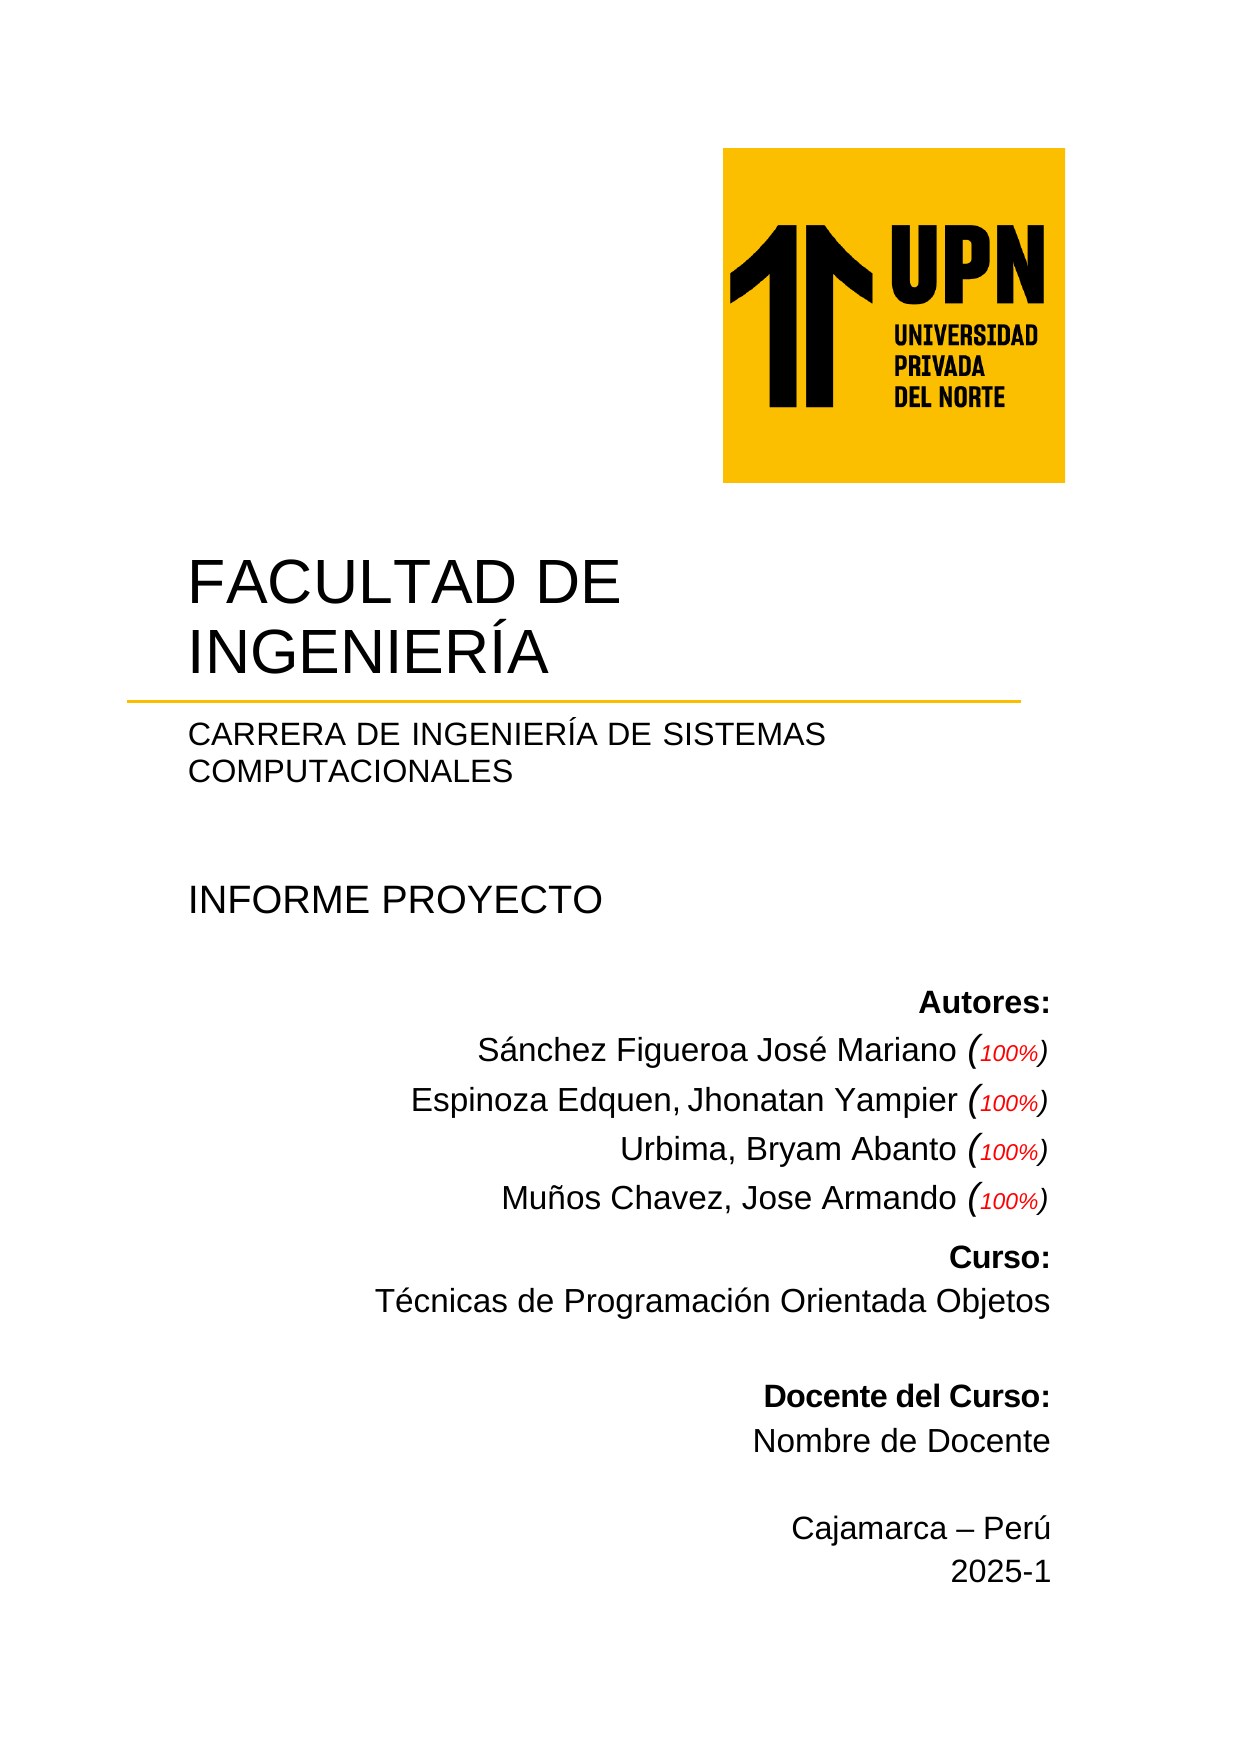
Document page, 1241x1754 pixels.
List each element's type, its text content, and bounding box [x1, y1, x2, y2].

text INFORME PROYECTO [188, 877, 1057, 922]
text Técnicas de Programación Orientada Objetos [177, 1281, 1051, 1320]
text Autores: [177, 983, 1051, 1020]
text Espinoza Edquen, Jhonatan Yampier (100%) [177, 1076, 1051, 1119]
text Sánchez Figueroa José Mariano (100%) [177, 1026, 1051, 1069]
text 2025-1 [177, 1552, 1051, 1589]
text FACULTAD DE INGENIERÍA [188, 547, 958, 688]
text CARRERA DE INGENIERÍA DE SISTEMAS COMPUTACIONALES [188, 715, 1056, 789]
text Nombre de Docente [177, 1421, 1051, 1459]
text Curso: [177, 1238, 1051, 1275]
text Muños Chavez, Jose Armando (100%) [177, 1174, 1051, 1217]
text Urbima, Bryam Abanto (100%) [177, 1125, 1051, 1168]
text Cajamarca – Perú [177, 1509, 1051, 1546]
text Docente del Curso: [177, 1377, 1051, 1414]
picture [723, 148, 1066, 483]
